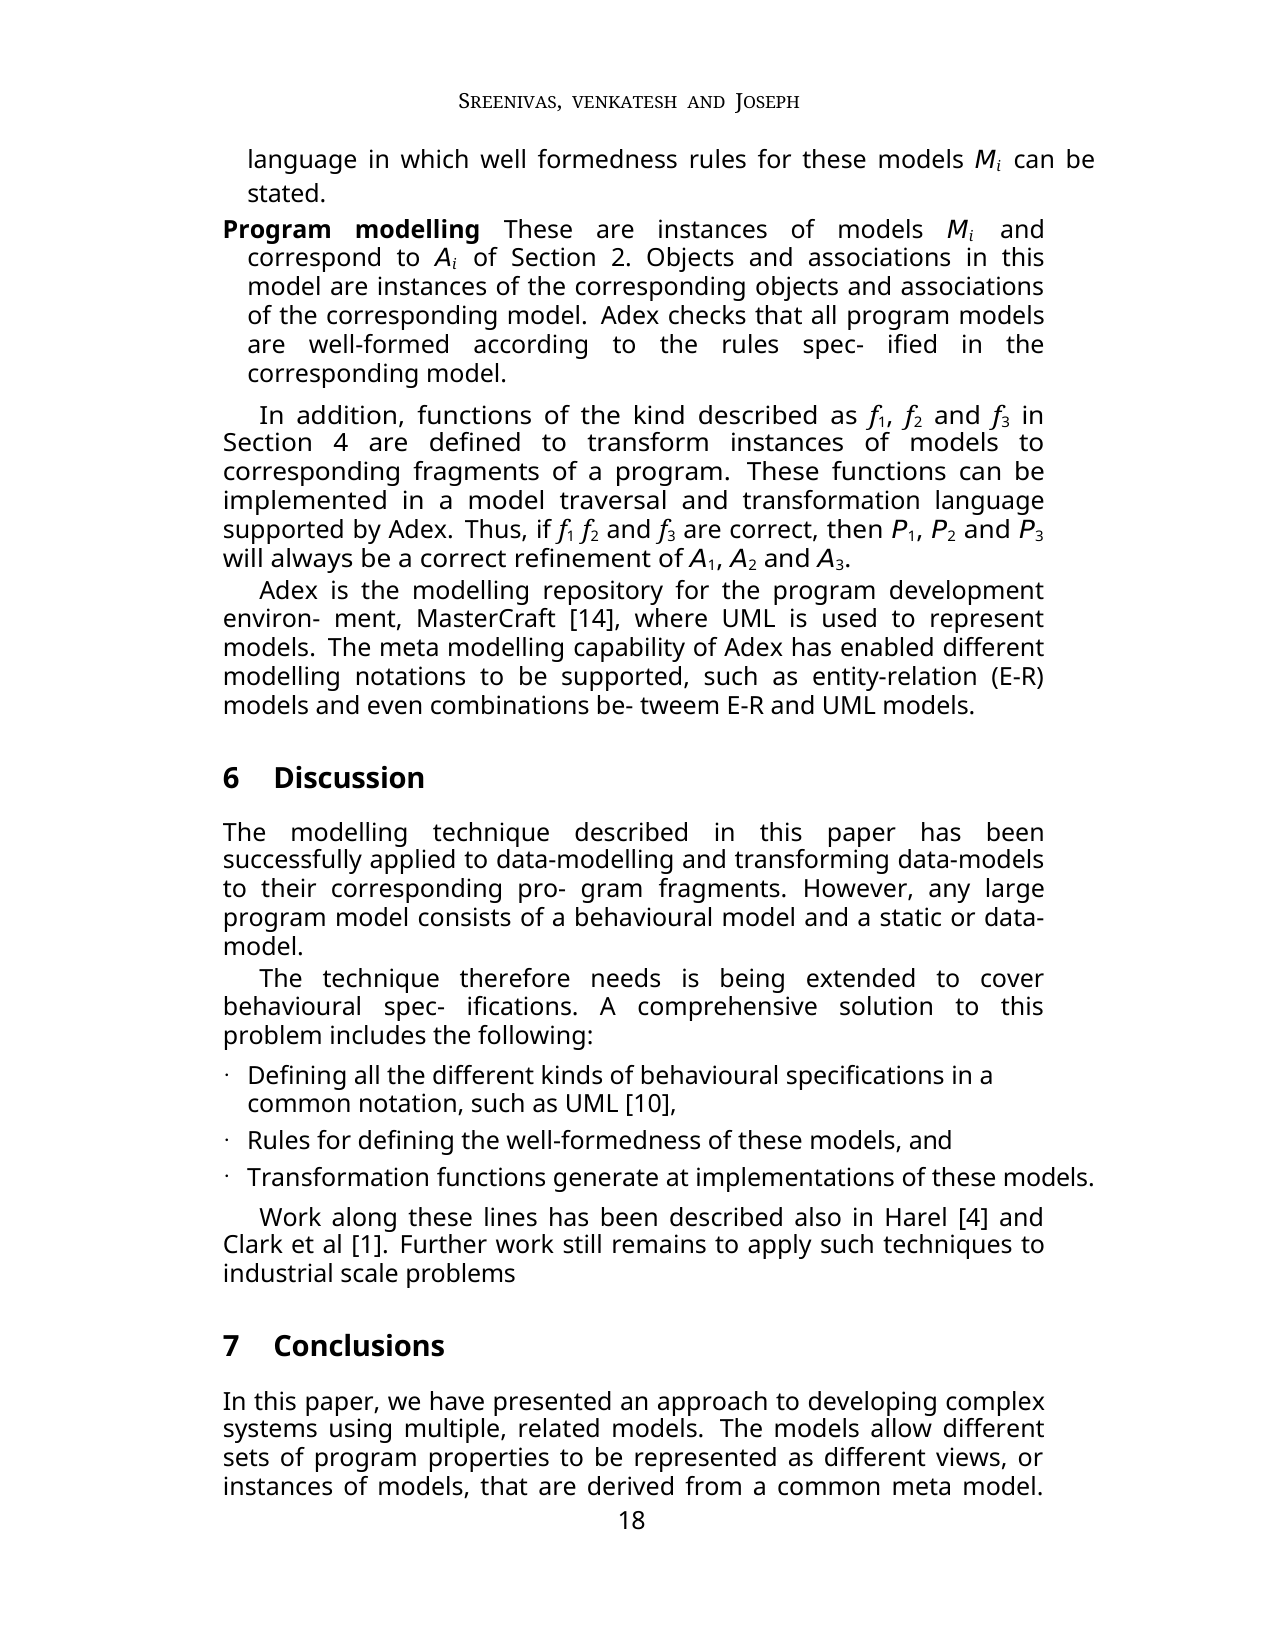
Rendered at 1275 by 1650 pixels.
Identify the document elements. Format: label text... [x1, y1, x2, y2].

subtitle Conclusions [223, 1326, 1096, 1365]
text Program modelling These are instances of models Mi and correspond to Ai of Section 2. Objects and associations in this model are instances of the corresponding objects and associations of the corresponding model. Adex checks that all program models are well-formed according to the rules spec- ified in the corresponding model. [222, 216, 1045, 389]
text Adex is the modelling repository for the program development environ- ment, MasterCraft [14], where UML is used to represent models. The meta modelling capability of Adex has enabled different modelling notations to be supported, such as entity-relation (E-R) models and even combinations be- tweem E-R and UML models. [223, 577, 1045, 721]
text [223, 1387, 1045, 1503]
subtitle Discussion [223, 757, 1096, 797]
list Transformation functions generate at implementations of these models. [225, 1159, 1096, 1193]
text The modelling technique described in this paper has been successfully applied to data-modelling and transforming data-models to their corresponding pro- gram fragments. However, any large program model consists of a behavioural model and a static or data-model. [223, 818, 1045, 963]
text language in which well formedness rules for these models Mi can be stated. [247, 141, 1096, 209]
list Defining all the different kinds of behavioural specifications in a common notation, such as UML [10], [225, 1062, 1045, 1119]
text Work along these lines has been described also in Harel [4] and Clark et al [1]. Further work still remains to apply such techniques to industrial scale problems [223, 1203, 1045, 1290]
text In addition, functions of the kind described as f1, f2 and f3 in Section 4 are defined to transform instances of models to corresponding fragments of a program. These functions can be implemented in a model traversal and transformation language supported by Adex. Thus, if f1 f2 and f3 are correct, then P1, P2 and P3 will always be a correct refinement of A1, A2 and A3. [223, 401, 1045, 575]
list Rules for defining the well-formedness of these models, and [225, 1123, 1096, 1157]
text The technique therefore needs is being extended to cover behavioural spec- ifications. A comprehensive solution to this problem includes the following: [223, 964, 1045, 1051]
